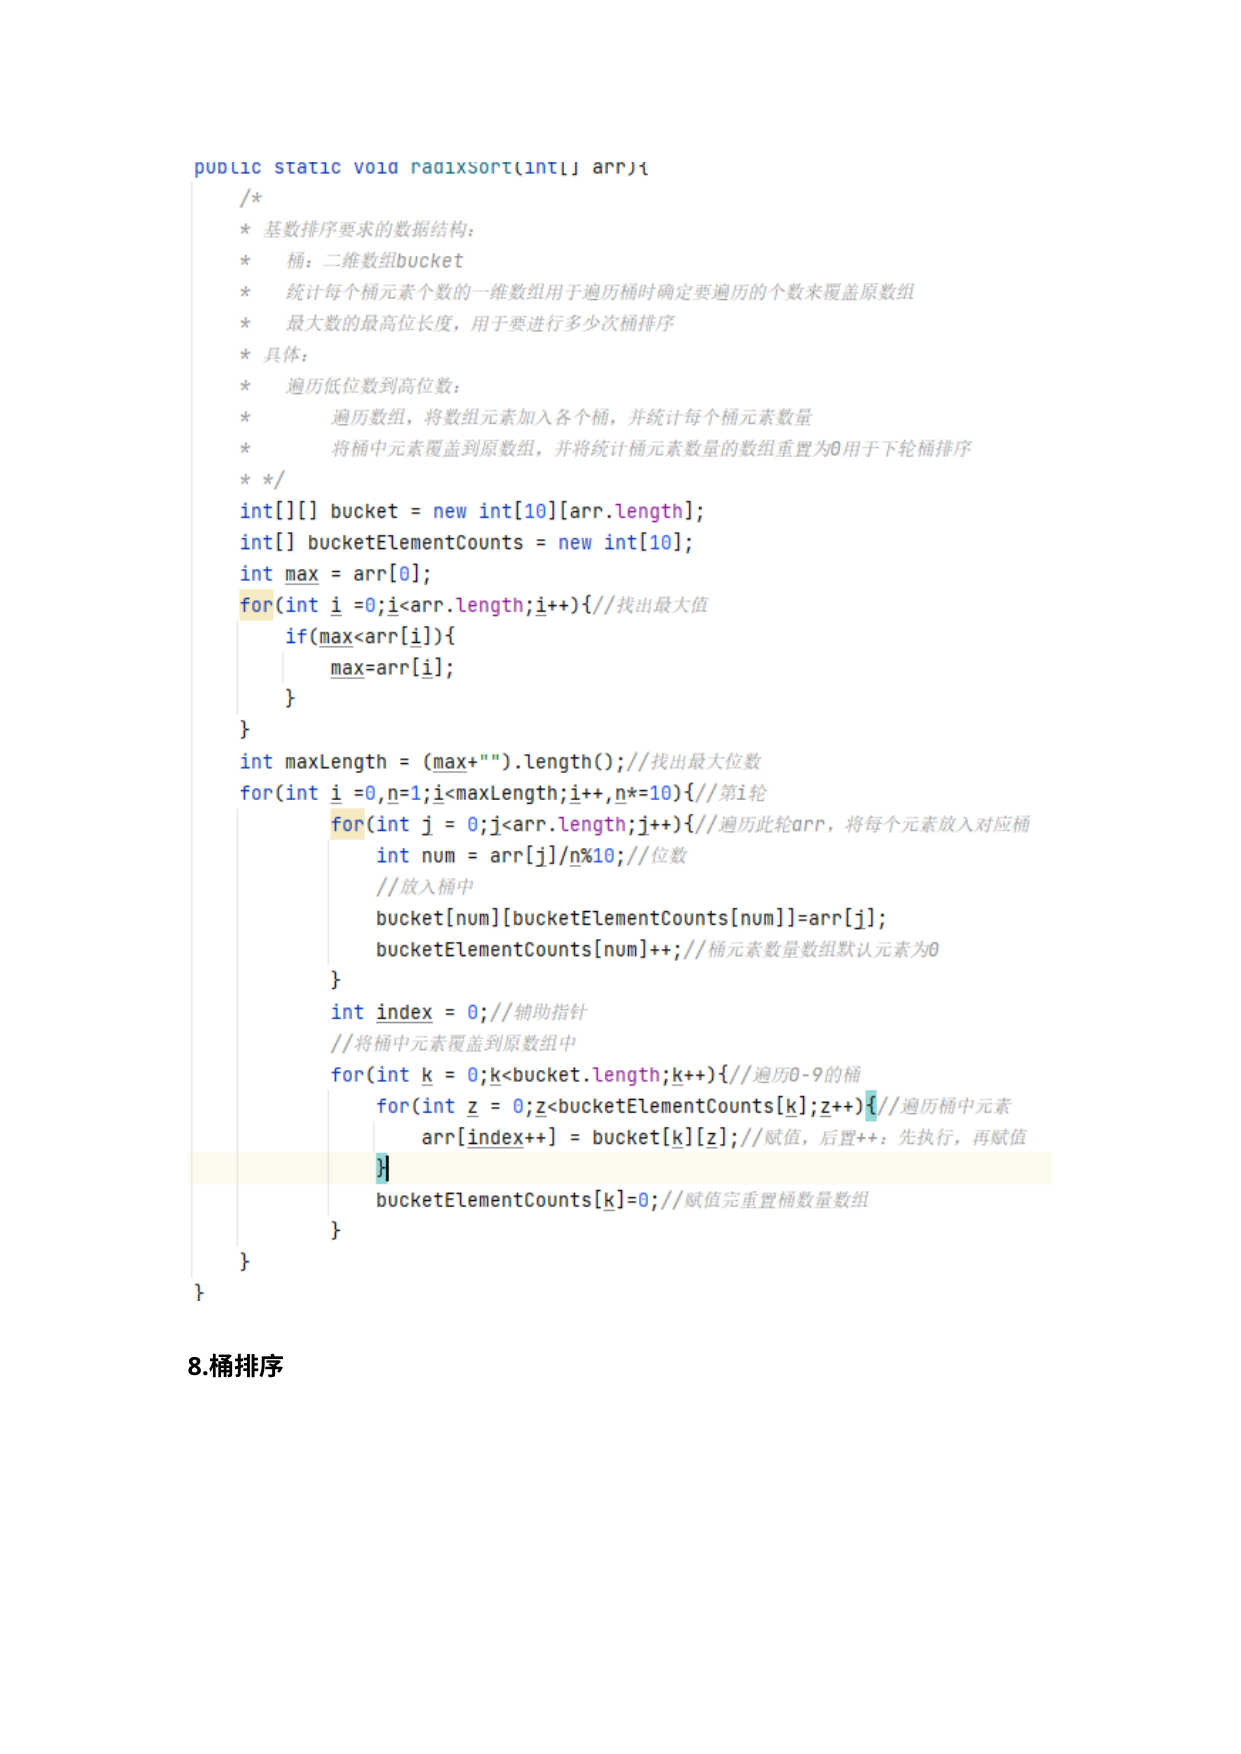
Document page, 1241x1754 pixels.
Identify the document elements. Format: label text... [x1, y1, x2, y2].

picture [187, 162, 1052, 1301]
text 8.桶排序 [187, 1332, 1053, 1397]
